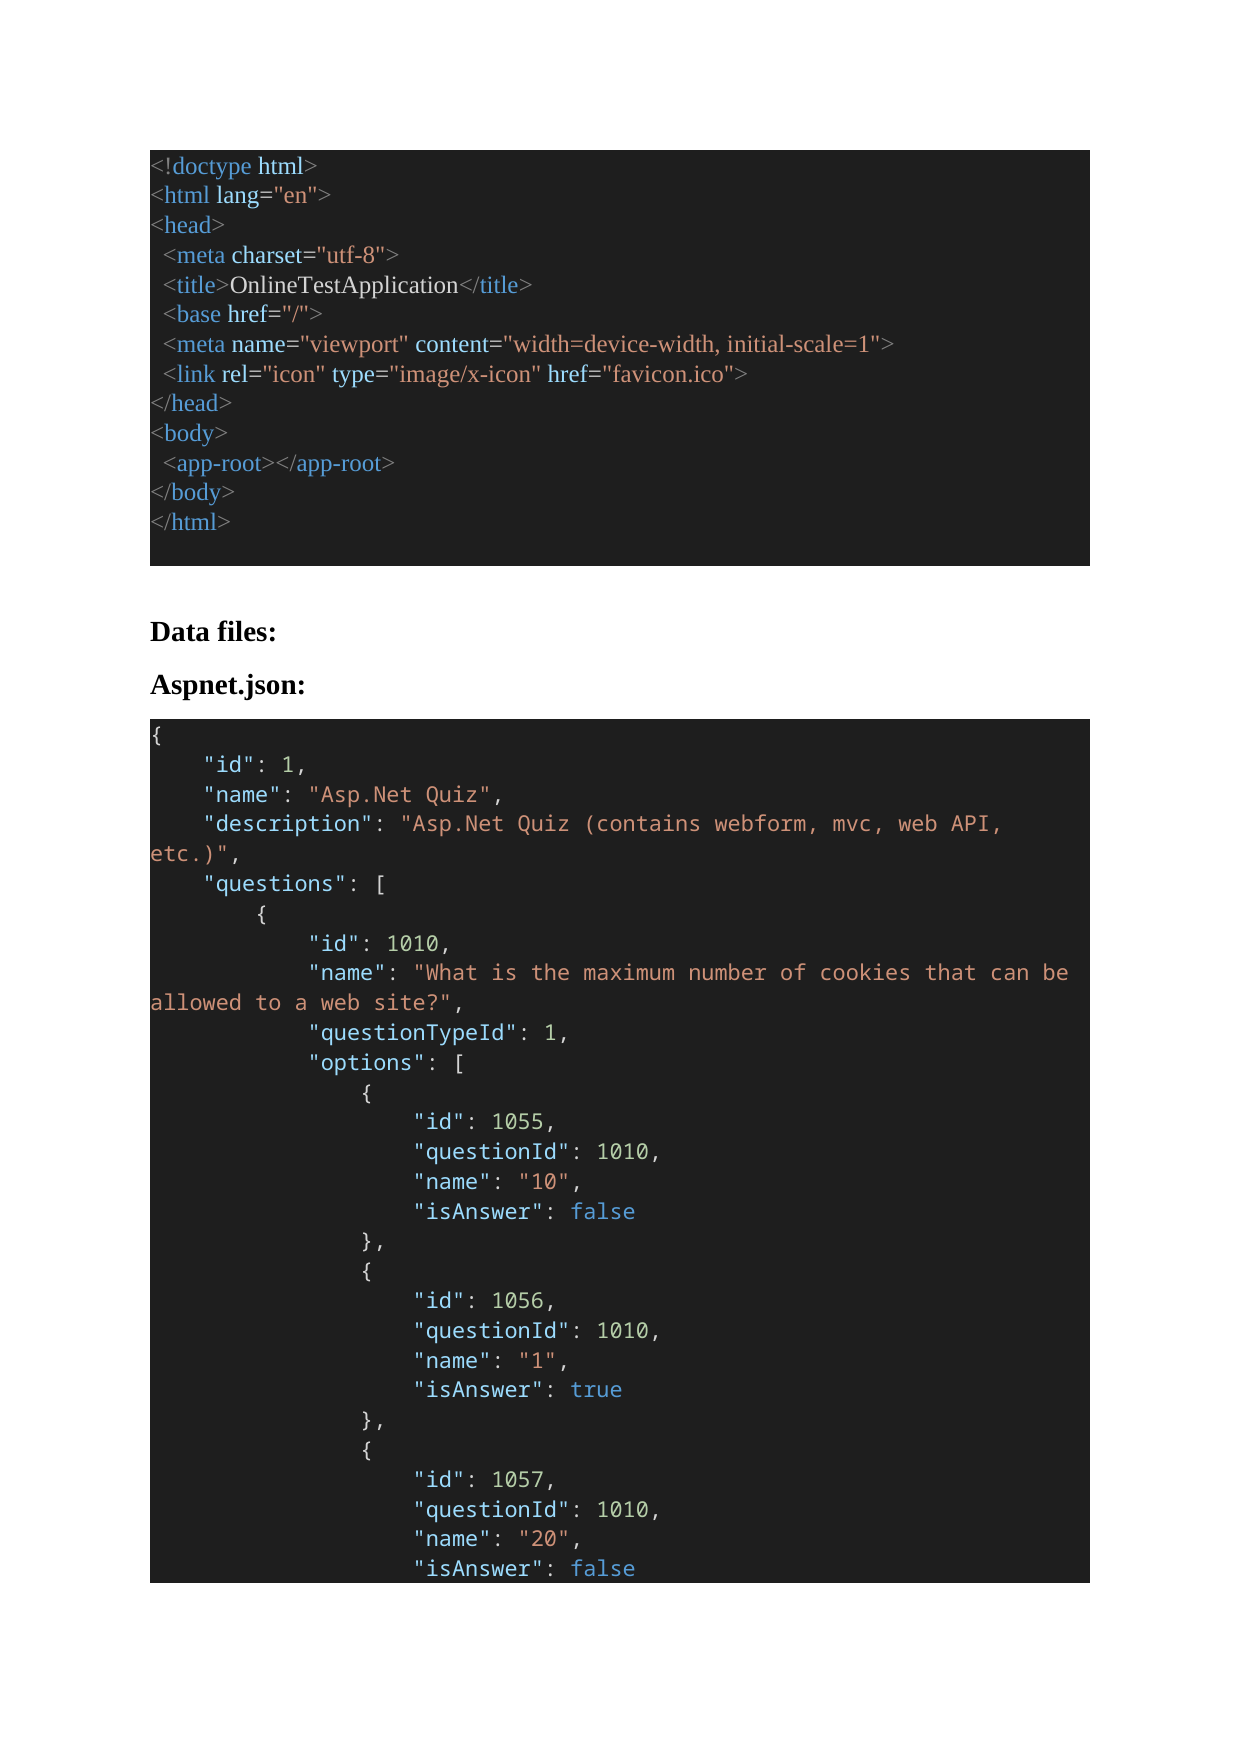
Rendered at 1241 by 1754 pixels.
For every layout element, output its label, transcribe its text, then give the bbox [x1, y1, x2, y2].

text { [150, 1076, 1090, 1106]
text { [150, 1434, 1090, 1464]
text "questionTypeId": 1, [150, 1017, 1090, 1047]
text "isAnswer": false [150, 1196, 1090, 1225]
text "description": "Asp.Net Quiz (contains webform, mvc, web API, etc.)", [150, 808, 1090, 868]
text <!doctype html> [150, 150, 1090, 180]
text "id": 1056, [150, 1285, 1090, 1315]
text { [150, 898, 1090, 927]
text "questionId": 1010, [150, 1493, 1090, 1523]
text "isAnswer": true [150, 1374, 1090, 1404]
text Data files: [150, 614, 1090, 648]
text "id": 1057, [150, 1464, 1090, 1493]
text { [150, 1255, 1090, 1285]
text <meta name="viewport" content="width=device-width, initial-scale=1"> [150, 328, 1090, 358]
text }, [150, 1404, 1090, 1434]
text </head> [150, 387, 1090, 417]
text Aspnet.json: [150, 667, 1090, 700]
text "name": "Asp.Net Quiz", [150, 778, 1090, 808]
text "options": [ [150, 1047, 1090, 1076]
text "isAnswer": false [150, 1553, 1090, 1583]
text "id": 1010, [150, 927, 1090, 957]
text "name": "20", [150, 1523, 1090, 1553]
text <link rel="icon" type="image/x-icon" href="favicon.ico"> [150, 358, 1090, 387]
text }, [150, 1225, 1090, 1255]
text <meta charset="utf-8"> [150, 239, 1090, 269]
text </html> [150, 506, 1090, 536]
text "name": "1", [150, 1344, 1090, 1374]
text "name": "What is the maximum number of cookies that can be allowed to a web site?", [150, 957, 1090, 1017]
text <app-root></app-root> [150, 447, 1090, 477]
text <title>OnlineTestApplication</title> [150, 269, 1090, 298]
text </body> [150, 477, 1090, 506]
text "id": 1, [150, 749, 1090, 778]
text <base href="/"> [150, 298, 1090, 328]
text <head> [150, 209, 1090, 239]
text { [150, 719, 1090, 749]
text <body> [150, 417, 1090, 447]
text "name": "10", [150, 1166, 1090, 1196]
text "questions": [ [150, 868, 1090, 898]
text "questionId": 1010, [150, 1315, 1090, 1344]
text "id": 1055, [150, 1106, 1090, 1136]
text <html lang="en"> [150, 180, 1090, 209]
text "questionId": 1010, [150, 1136, 1090, 1166]
